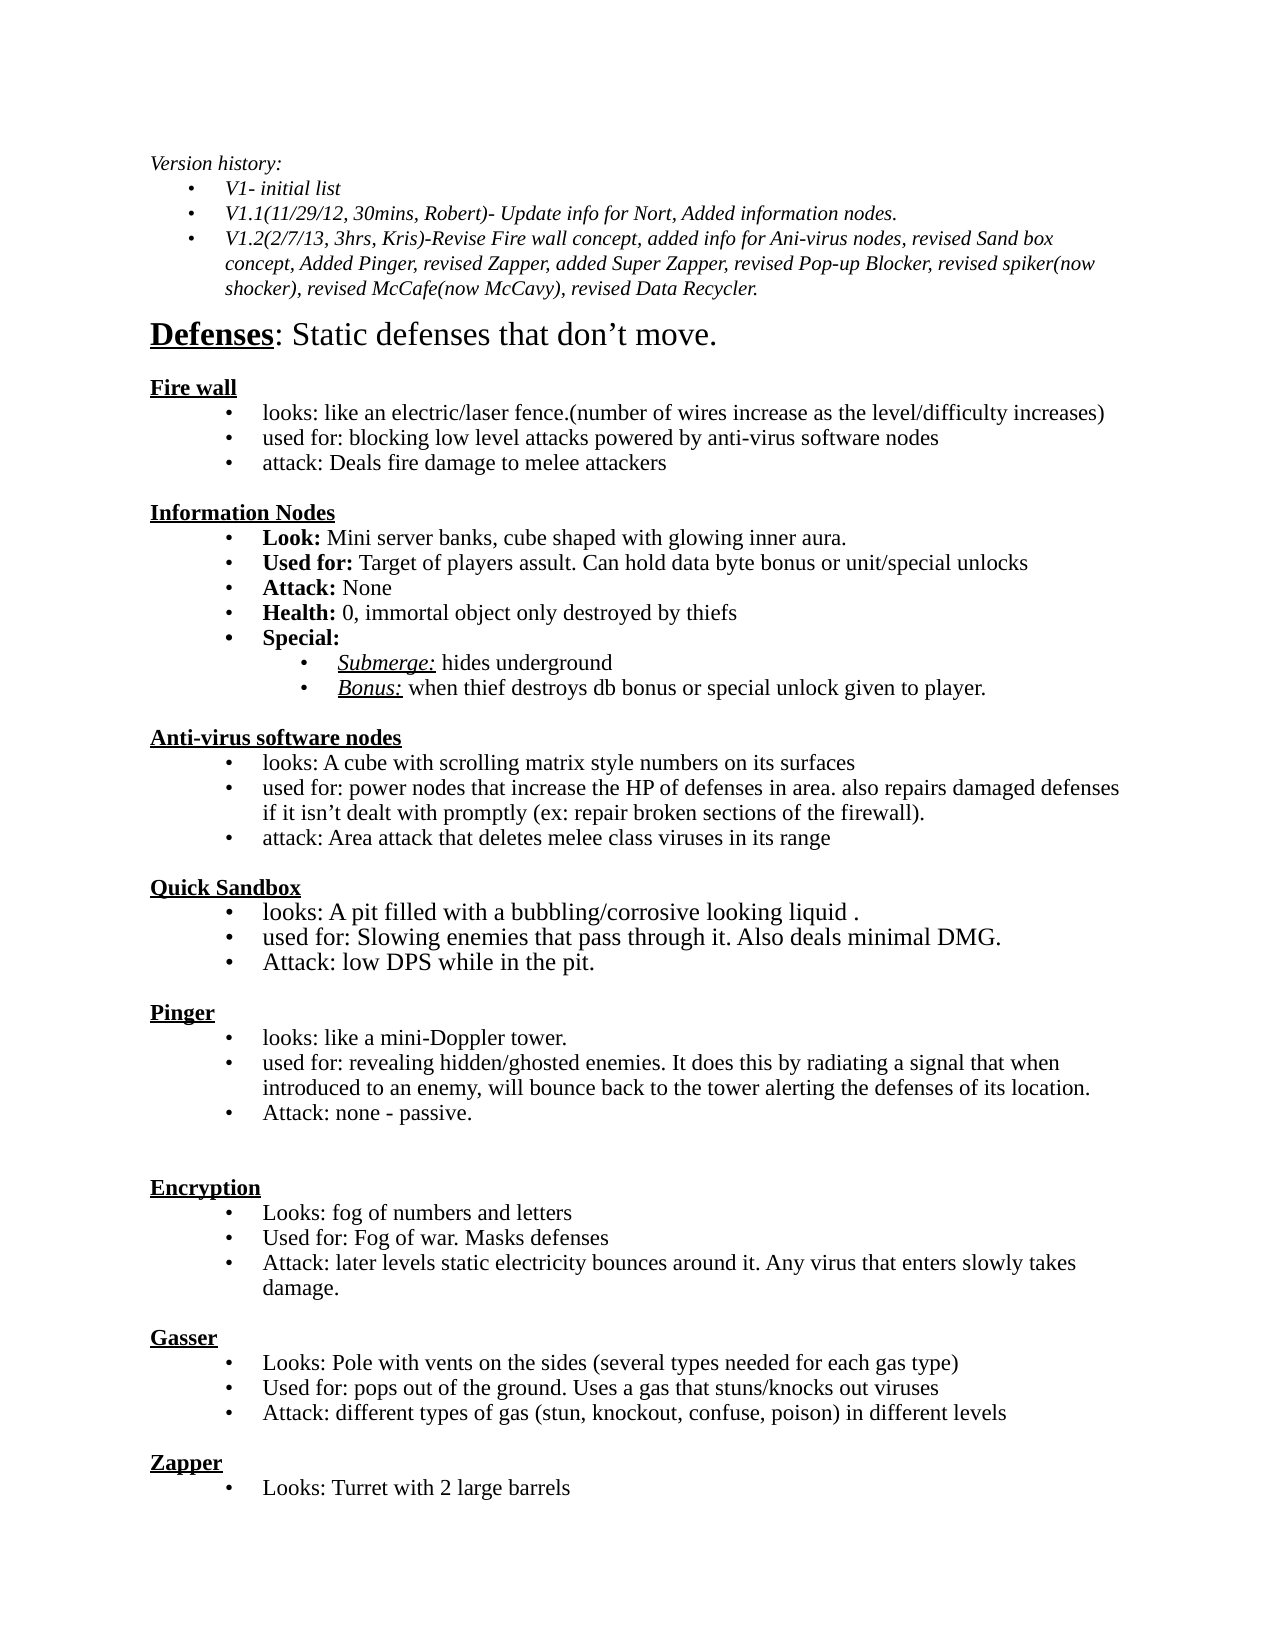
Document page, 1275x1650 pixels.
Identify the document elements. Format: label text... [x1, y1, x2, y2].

list Used for: Fog of war. Masks defenses [225, 1225, 1125, 1250]
list looks: A cube with scrolling matrix style numbers on its surfaces [225, 750, 1125, 775]
text Zapper [150, 1450, 1125, 1475]
list V1.1(11/29/12, 30mins, Robert)- Update info for Nort, Added information nodes. [187, 200, 1125, 225]
list Attack: low DPS while in the pit. [225, 950, 1125, 975]
text Information Nodes [150, 500, 1125, 525]
list Special: [225, 625, 1125, 650]
text Encryption [150, 1175, 1125, 1200]
text Defenses: Static defenses that don’t move. [150, 325, 1125, 350]
list looks: A pit filled with a bubbling/corrosive looking liquid . [225, 900, 1125, 925]
list used for: Slowing enemies that pass through it. Also deals minimal DMG. [225, 925, 1125, 950]
list Look: Mini server banks, cube shaped with glowing inner aura. [225, 525, 1125, 550]
text Quick Sandbox [150, 875, 1125, 900]
list Used for: Target of players assult. Can hold data byte bonus or unit/special unlocks [225, 550, 1125, 575]
text Anti-virus software nodes [150, 725, 1125, 750]
list attack: Deals fire damage to melee attackers [225, 450, 1125, 475]
list Looks: Pole with vents on the sides (several types needed for each gas type) [225, 1350, 1125, 1375]
list Attack: different types of gas (stun, knockout, confuse, poison) in different levels [225, 1400, 1125, 1425]
list Looks: Turret with 2 large barrels [225, 1475, 1125, 1500]
text Pinger [150, 1000, 1125, 1025]
list Submerge: hides underground [300, 650, 1125, 675]
list attack: Area attack that deletes melee class viruses in its range [225, 825, 1125, 850]
list Looks: fog of numbers and letters [225, 1200, 1125, 1225]
list looks: like an electric/laser fence.(number of wires increase as the level/difficulty increases) [225, 400, 1125, 425]
list used for: revealing hidden/ghosted enemies. It does this by radiating a signal that when introduced to an enemy, will bounce back to the tower alerting the defenses of its location. [225, 1050, 1125, 1100]
list V1.2(2/7/13, 3hrs, Kris)-Revise Fire wall concept, added info for Ani-virus nodes, revised Sand box concept, Added Pinger, revised Zapper, added Super Zapper, revised Pop-up Blocker, revised spiker(now shocker), revised McCafe(now McCavy), revised Data Recycler. [187, 225, 1125, 300]
list looks: like a mini-Doppler tower. [225, 1025, 1125, 1050]
list V1- initial list [187, 175, 1125, 200]
list used for: blocking low level attacks powered by anti-virus software nodes [225, 425, 1125, 450]
list Health: 0, immortal object only destroyed by thiefs [225, 600, 1125, 625]
list Used for: pops out of the ground. Uses a gas that stuns/knocks out viruses [225, 1375, 1125, 1400]
list used for: power nodes that increase the HP of defenses in area. also repairs damaged defenses if it isn’t dealt with promptly (ex: repair broken sections of the firewall). [225, 775, 1125, 825]
list Attack: later levels static electricity bounces around it. Any virus that enters slowly takes damage. [225, 1250, 1125, 1300]
list Bonus: when thief destroys db bonus or special unlock given to player. [300, 675, 1125, 700]
list Attack: None [225, 575, 1125, 600]
list Attack: none - passive. [225, 1100, 1125, 1125]
text Fire wall [150, 375, 1125, 400]
text Gasser [150, 1325, 1125, 1350]
text Version history: [150, 150, 1125, 175]
